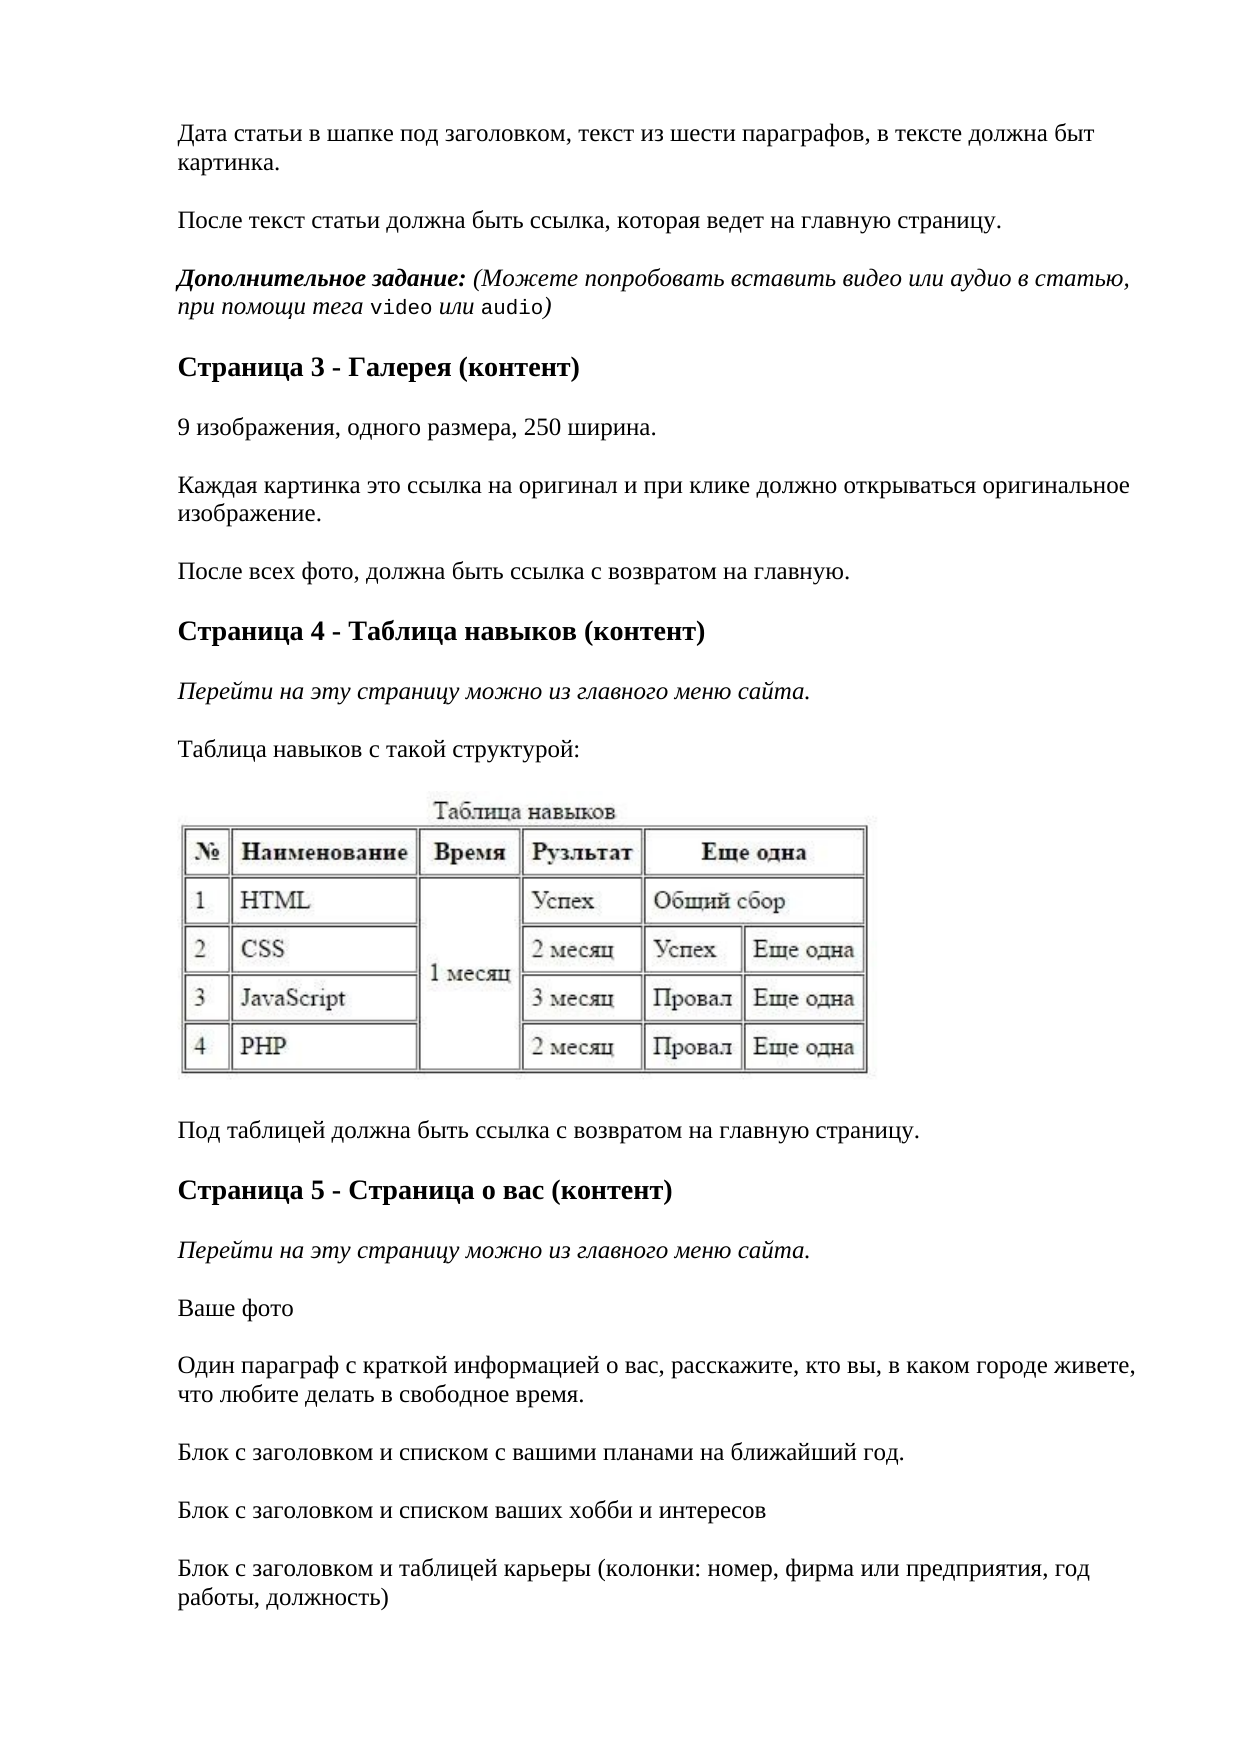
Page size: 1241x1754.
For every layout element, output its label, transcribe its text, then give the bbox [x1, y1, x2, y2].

text Страница 5 - Страница о вас (контент) [177, 1173, 1152, 1206]
text Перейти на эту страницу можно из главного меню сайта. [177, 1235, 1152, 1263]
text Блок с заголовком и таблицей карьеры (колонки: номер, фирма или предприятия, год работы, должность) [177, 1553, 1152, 1611]
text Дата статьи в шапке под заголовком, текст из шести параграфов, в тексте должна быт картинка. [177, 118, 1152, 176]
text Перейти на эту страницу можно из главного меню сайта. [177, 676, 1152, 704]
picture [177, 791, 885, 1086]
text 9 изображения, одного размера, 250 ширина. [177, 412, 1152, 441]
text После всех фото, должна быть ссылка с возвратом на главную. [177, 556, 1152, 585]
text Таблица навыков с такой структурой: [177, 734, 1152, 762]
text Блок с заголовком и списком с вашими планами на ближайший год. [177, 1437, 1152, 1466]
text Страница 3 - Галерея (контент) [177, 350, 1152, 383]
text Ваше фото [177, 1293, 1152, 1321]
text После текст статьи должна быть ссылка, которая ведет на главную страницу. [177, 205, 1152, 233]
text Один параграф с краткой информацией о вас, расскажите, кто вы, в каком городе живете, что любите делать в свободное время. [177, 1351, 1152, 1408]
text Дополнительное задание: (Можете попробовать вставить видео или аудио в статью, при помощи тега video или audio) [177, 263, 1152, 321]
text Страница 4 - Таблица навыков (контент) [177, 614, 1152, 647]
text Под таблицей должна быть ссылка с возвратом на главную страницу. [177, 1115, 1152, 1144]
text Каждая картинка это ссылка на оригинал и при клике должно открываться оригинальное изображение. [177, 470, 1152, 527]
text Блок с заголовком и списком ваших хобби и интересов [177, 1495, 1152, 1524]
